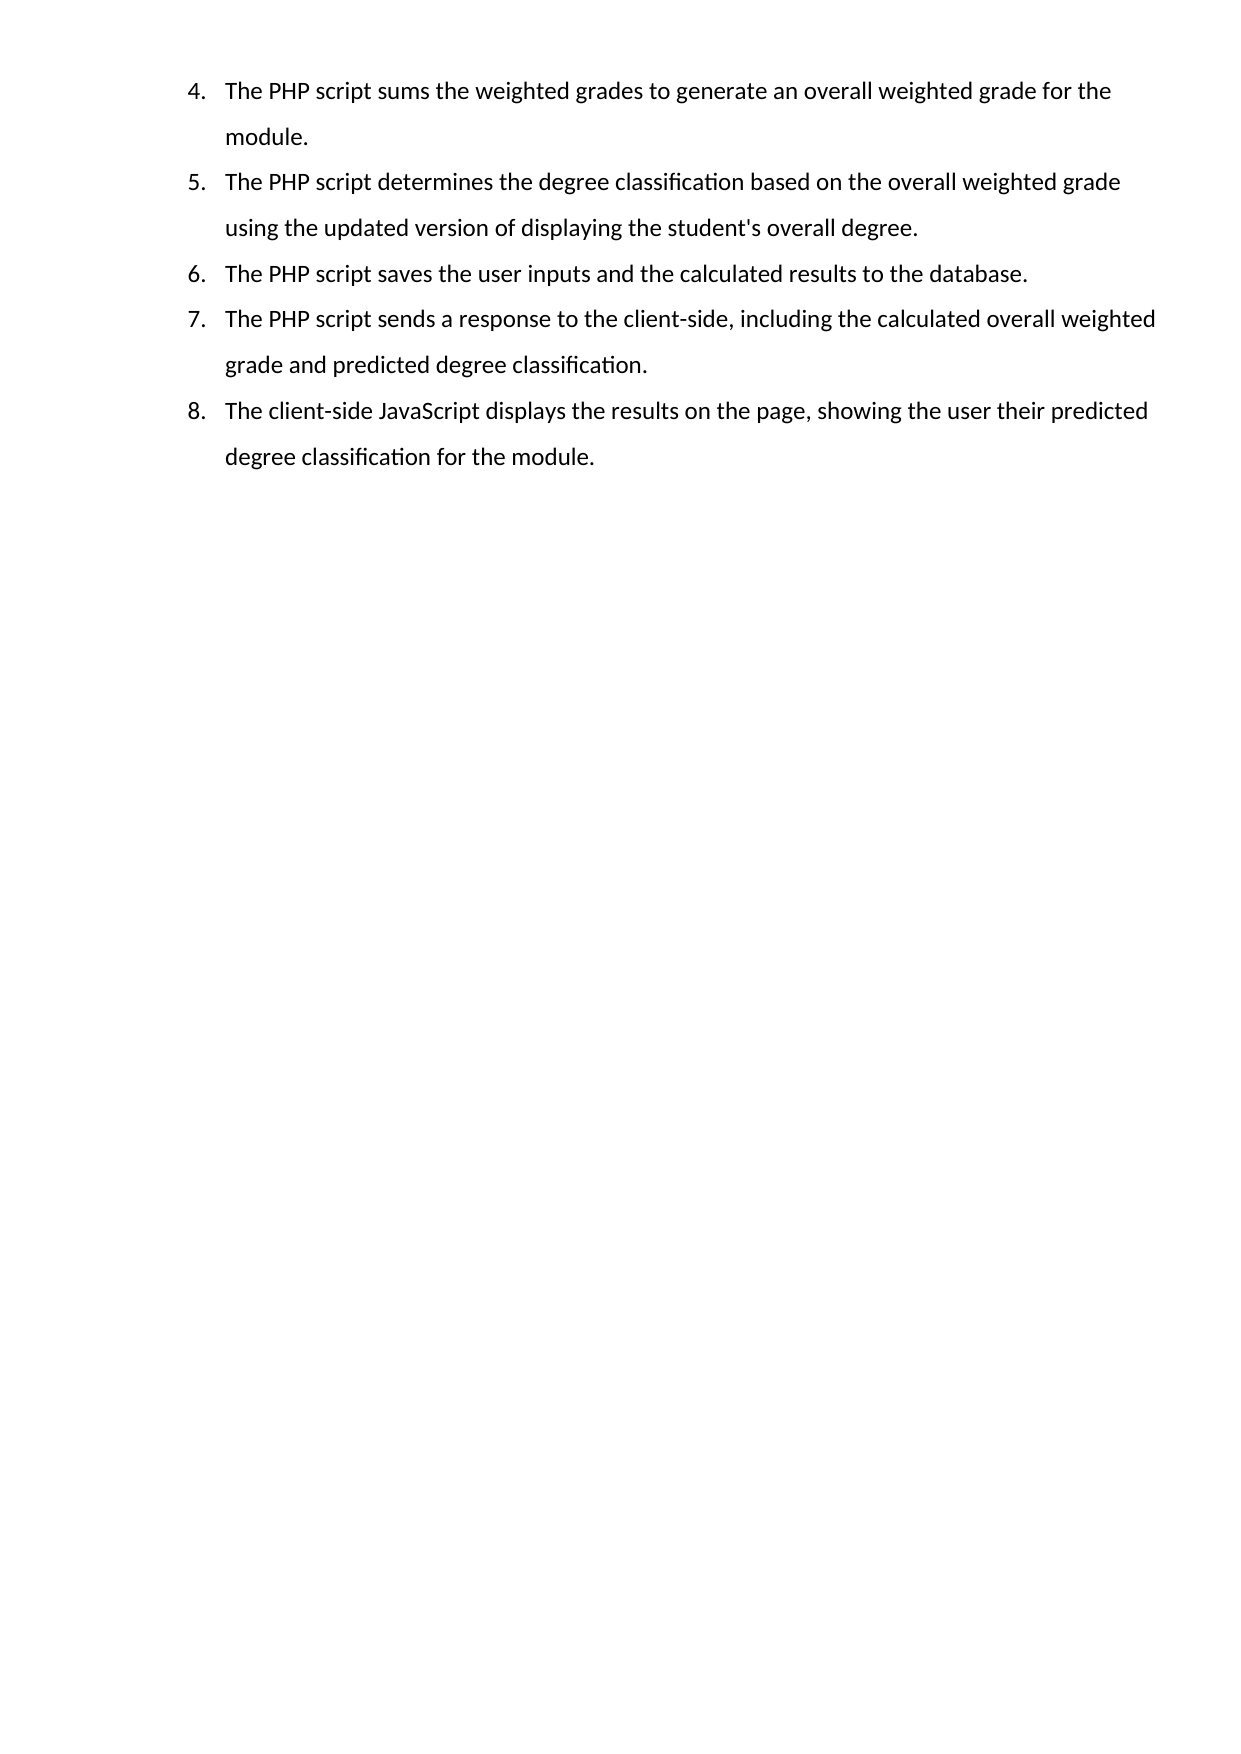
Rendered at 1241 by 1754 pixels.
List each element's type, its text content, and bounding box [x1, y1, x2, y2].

list The PHP script sums the weighted grades to generate an overall weighted grade for the module. [187, 75, 1165, 151]
list The PHP script determines the degree classification based on the overall weighted grade using the updated version of displaying the student's overall degree. [187, 166, 1165, 243]
list The PHP script sends a response to the client-side, including the calculated overall weighted grade and predicted degree classification. [187, 304, 1165, 380]
list The client-side JavaScript displays the results on the page, showing the user their predicted degree classification for the module. [187, 395, 1165, 471]
list The PHP script saves the user inputs and the calculated results to the database. [187, 258, 1165, 288]
